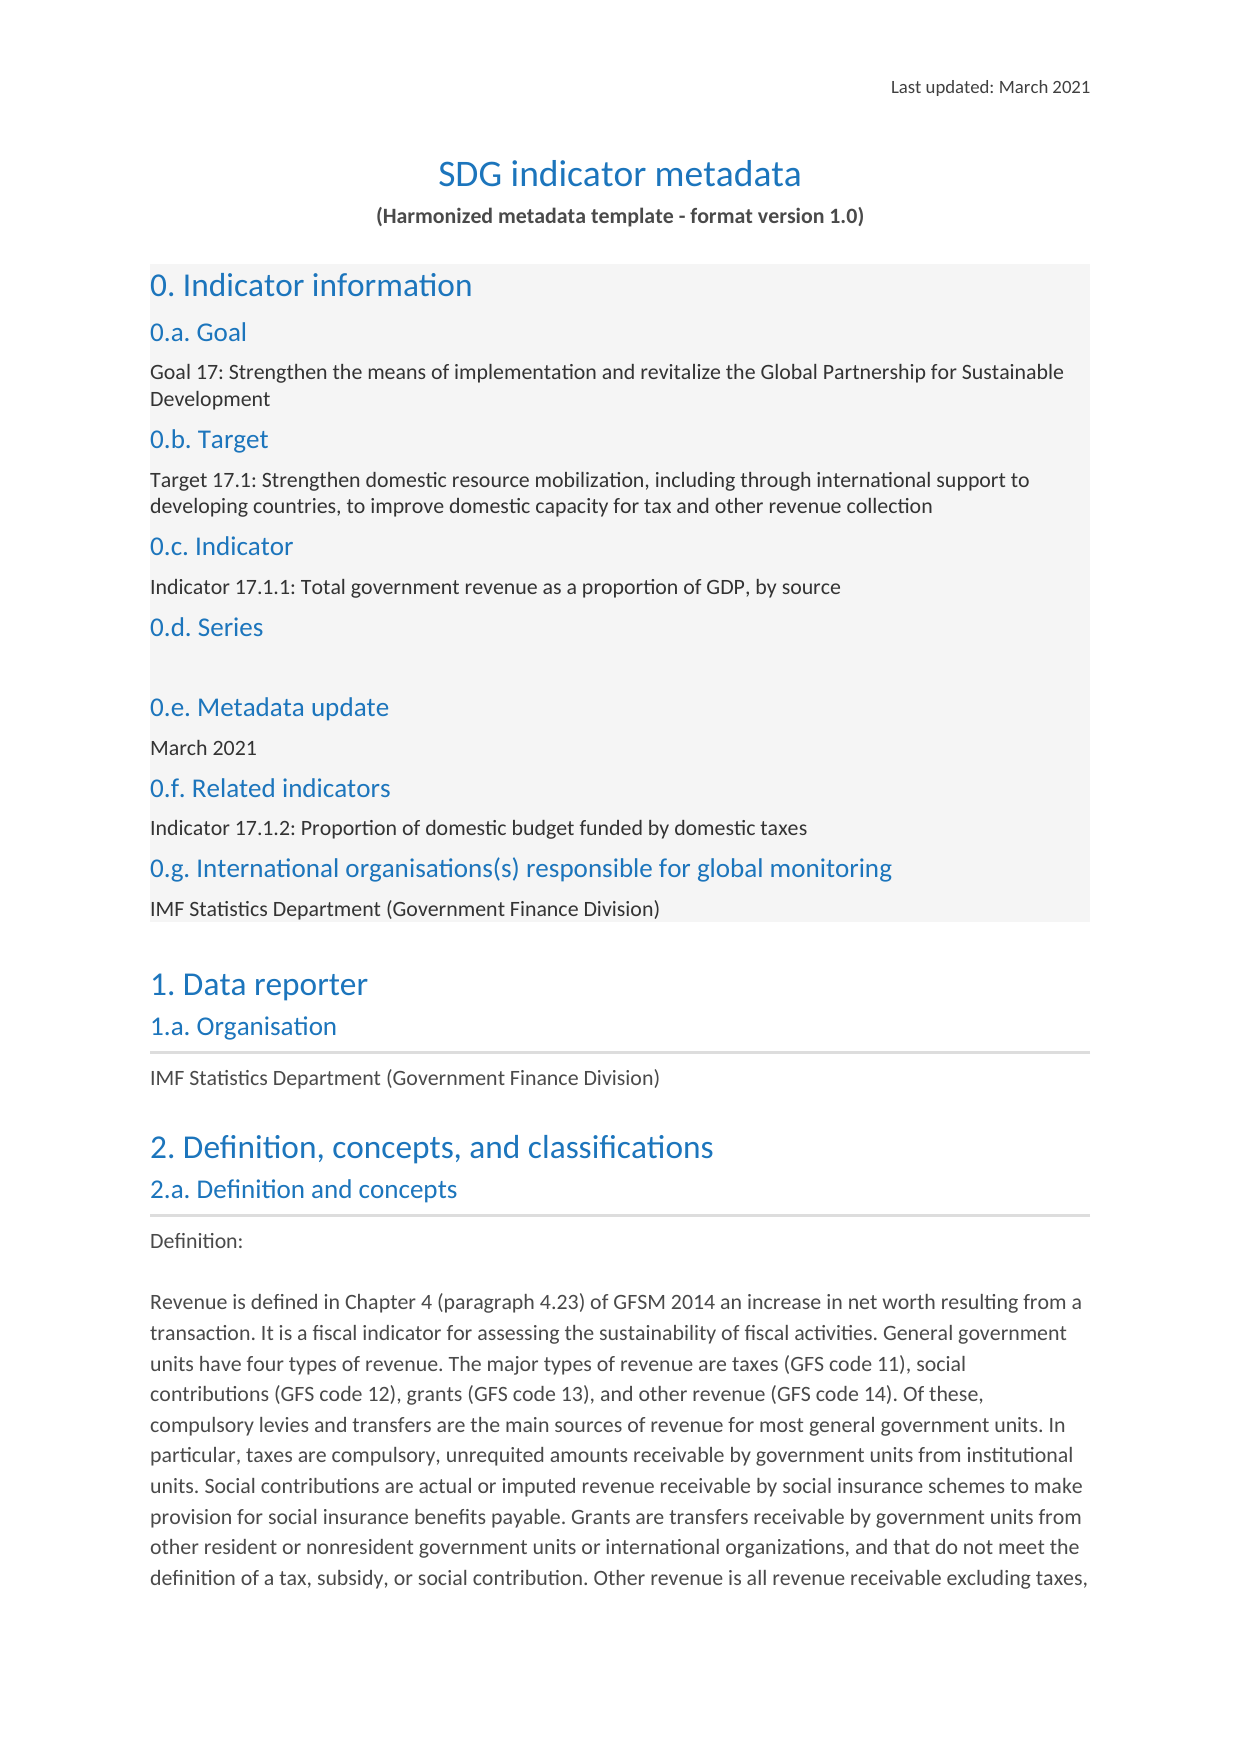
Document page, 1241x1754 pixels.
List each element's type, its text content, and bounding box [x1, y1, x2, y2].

text Indicator 17.1.1: Total government revenue as a proportion of GDP, by source [150, 573, 1090, 599]
text Target 17.1: Strengthen domestic resource mobilization, including through international support to developing countries, to improve domestic capacity for tax and other revenue collection [150, 466, 1090, 519]
text March 2021 [150, 734, 1090, 761]
text (Harmonized metadata template - format version 1.0) [150, 203, 1090, 229]
text IMF Statistics Department (Government Finance Division) [150, 1064, 1090, 1091]
text 0.e. Metadata update [150, 691, 1090, 723]
text 0. Indicator information [150, 264, 1090, 305]
text IMF Statistics Department (Government Finance Division) [150, 895, 1090, 922]
text 2. Definition, concepts, and classifications [150, 1126, 1090, 1166]
text 0.f. Related indicators [150, 771, 1090, 804]
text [150, 1288, 1090, 1591]
text 0.g. International organisations(s) responsible for global monitoring [150, 852, 1090, 884]
text Definition: [150, 1227, 1090, 1254]
text 1. Data reporter [150, 963, 1090, 1003]
text 1.a. Organisation [150, 1009, 1090, 1051]
text Indicator 17.1.2: Proportion of domestic budget funded by domestic taxes [150, 814, 1090, 841]
text 0.a. Goal [150, 315, 1090, 348]
text 0.c. Indicator [150, 529, 1090, 562]
text 0.d. Series [150, 610, 1090, 643]
text 0.b. Target [150, 422, 1090, 455]
text 2.a. Definition and concepts [150, 1172, 1090, 1214]
text SDG indicator metadata [150, 150, 1090, 196]
text Goal 17: Strengthen the means of implementation and revitalize the Global Partnership for Sustainable Development [150, 358, 1090, 412]
